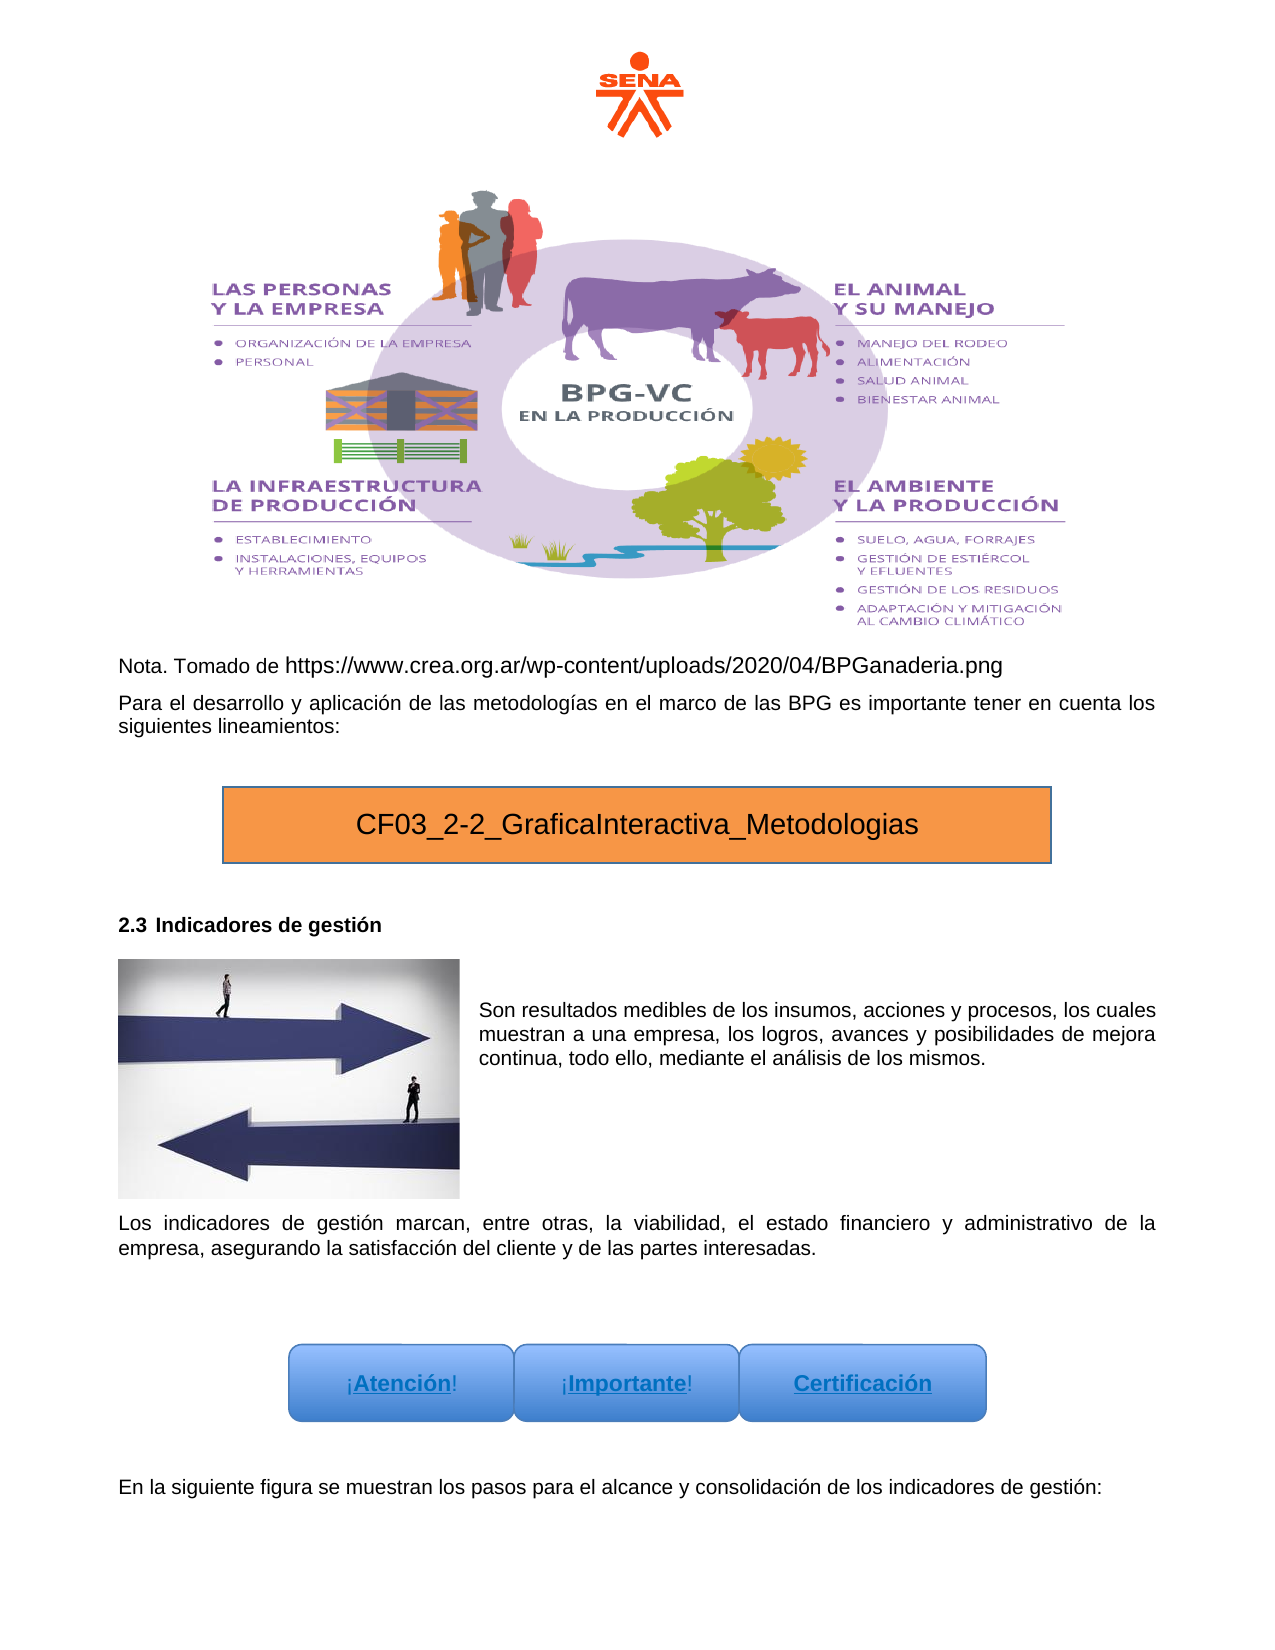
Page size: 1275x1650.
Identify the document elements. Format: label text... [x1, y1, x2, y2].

list Indicadores de gestión [118, 912, 1157, 936]
picture [585, 48, 690, 142]
text Nota. Tomado de https://www.crea.org.ar/wp-content/uploads/2020/04/BPGanaderia.png [118, 652, 1157, 678]
text Para el desarrollo y aplicación de las metodologías en el marco de las BPG es importante tener en cuenta los siguientes lineamientos: [118, 690, 1157, 738]
text En la siguiente figura se muestran los pasos para el alcance y consolidación de los indicadores de gestión: [118, 1475, 1157, 1499]
picture [204, 177, 1071, 635]
text Los indicadores de gestión marcan, entre otras, la viabilidad, el estado financiero y administrativo de la empresa, asegurando la satisfacción del cliente y de las partes interesadas. [118, 1209, 1157, 1259]
picture [118, 959, 460, 1199]
text Son resultados medibles de los insumos, acciones y procesos, los cuales muestran a una empresa, los logros, avances y posibilidades de mejora continua, todo ello, mediante el análisis de los mismos. [460, 998, 1157, 1070]
